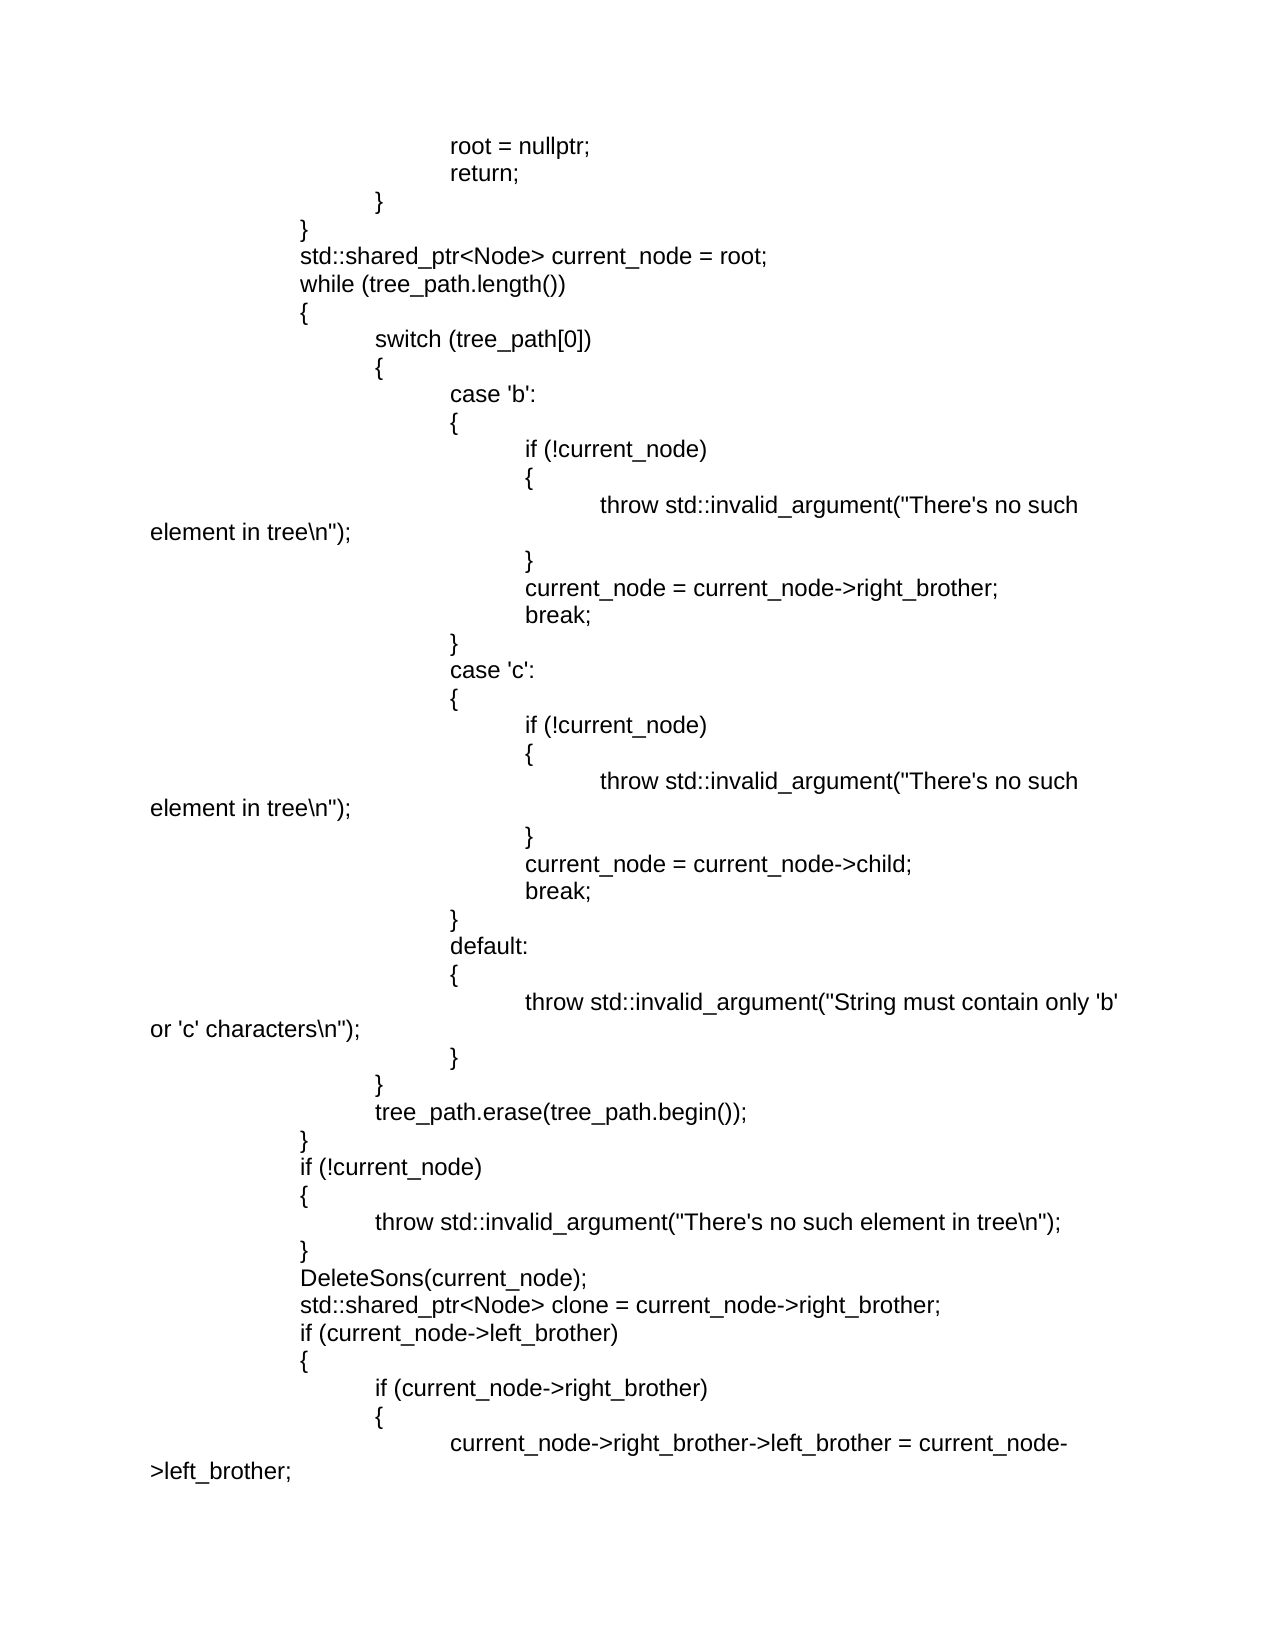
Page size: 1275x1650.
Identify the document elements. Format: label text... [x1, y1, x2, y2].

text { [150, 960, 1143, 987]
text } [150, 629, 1143, 656]
text } [150, 214, 1143, 242]
text } [150, 1043, 1143, 1070]
text if (current_node->left_brother) [150, 1319, 1143, 1346]
text } [150, 187, 1143, 214]
text } [150, 822, 1143, 849]
text throw std::invalid_argument("There's no such element in tree\n"); [150, 767, 1143, 822]
text throw std::invalid_argument("There's no such element in tree\n"); [150, 1208, 1143, 1236]
text while (tree_path.length()) [150, 270, 1143, 297]
text std::shared_ptr<Node> clone = current_node->right_brother; [150, 1291, 1143, 1319]
text { [150, 353, 1143, 380]
text DeleteSons(current_node); [150, 1263, 1143, 1291]
text default: [150, 932, 1143, 960]
text std::shared_ptr<Node> current_node = root; [150, 242, 1143, 270]
text case 'c': [150, 656, 1143, 684]
text throw std::invalid_argument("There's no such element in tree\n"); [150, 491, 1143, 546]
text { [150, 1402, 1143, 1429]
text { [150, 1346, 1143, 1374]
text { [150, 408, 1143, 435]
text { [150, 739, 1143, 767]
text root = nullptr; [150, 132, 1143, 159]
text return; [150, 159, 1143, 187]
text } [150, 1236, 1143, 1263]
text } [150, 546, 1143, 573]
text if (!current_node) [150, 711, 1143, 739]
text current_node->right_brother->left_brother = current_node->left_brother; [150, 1429, 1143, 1484]
text tree_path.erase(tree_path.begin()); [150, 1098, 1143, 1126]
text current_node = current_node->right_brother; [150, 573, 1143, 601]
text current_node = current_node->child; [150, 849, 1143, 877]
text break; [150, 601, 1143, 629]
text { [150, 463, 1143, 491]
text if (!current_node) [150, 435, 1143, 463]
text { [150, 684, 1143, 711]
text switch (tree_path[0]) [150, 325, 1143, 353]
text if (current_node->right_brother) [150, 1374, 1143, 1402]
text { [150, 297, 1143, 325]
text } [150, 1126, 1143, 1153]
text if (!current_node) [150, 1153, 1143, 1181]
text } [150, 1070, 1143, 1098]
text break; [150, 877, 1143, 905]
text { [150, 1181, 1143, 1208]
text case 'b': [150, 380, 1143, 408]
text throw std::invalid_argument("String must contain only 'b' or 'c' characters\n"); [150, 987, 1143, 1043]
text } [150, 905, 1143, 932]
